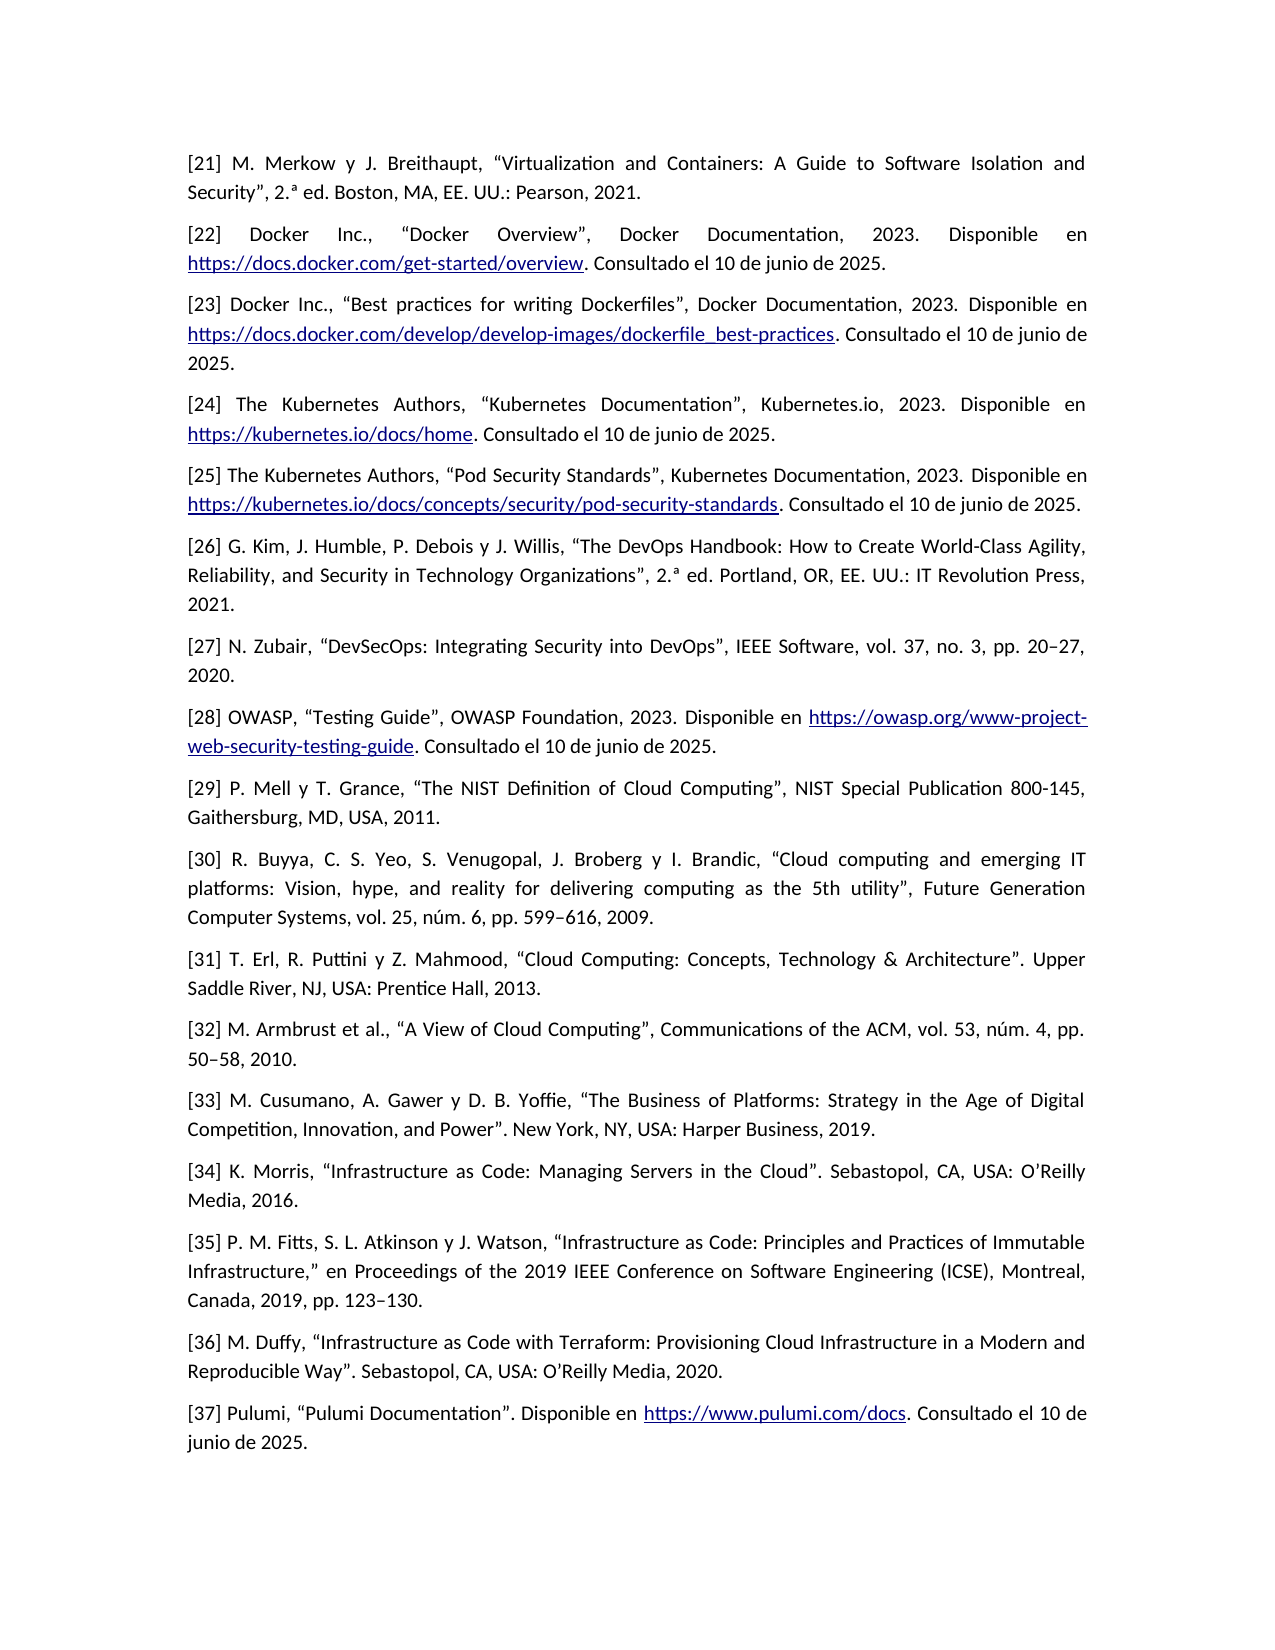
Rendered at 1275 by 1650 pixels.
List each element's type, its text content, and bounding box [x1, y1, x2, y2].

text [32] M. Armbrust et al., “A View of Cloud Computing”, Communications of the ACM, vol. 53, núm. 4, pp. 50–58, 2010. [187, 1017, 1087, 1071]
text [37] Pulumi, “Pulumi Documentation”. Disponible en https://www.pulumi.com/docs. Consultado el 10 de junio de 2025. [187, 1400, 1087, 1454]
text [25] The Kubernetes Authors, “Pod Security Standards”, Kubernetes Documentation, 2023. Disponible en https://kubernetes.io/docs/concepts/security/pod-security-standards. Consultado el 10 de junio de 2025. [187, 462, 1087, 517]
text [28] OWASP, “Testing Guide”, OWASP Foundation, 2023. Disponible en https://owasp.org/www-project-web-security-testing-guide. Consultado el 10 de junio de 2025. [187, 704, 1087, 759]
text [27] N. Zubair, “DevSecOps: Integrating Security into DevOps”, IEEE Software, vol. 37, no. 3, pp. 20–27, 2020. [187, 633, 1087, 688]
text [30] R. Buyya, C. S. Yeo, S. Venugopal, J. Broberg y I. Brandic, “Cloud computing and emerging IT platforms: Vision, hype, and reality for delivering computing as the 5th utility”, Future Generation Computer Systems, vol. 25, núm. 6, pp. 599–616, 2009. [187, 846, 1087, 929]
text [26] G. Kim, J. Humble, P. Debois y J. Willis, “The DevOps Handbook: How to Create World-Class Agility, Reliability, and Security in Technology Organizations”, 2.ª ed. Portland, OR, EE. UU.: IT Revolution Press, 2021. [187, 533, 1087, 617]
text [29] P. Mell y T. Grance, “The NIST Definition of Cloud Computing”, NIST Special Publication 800-145, Gaithersburg, MD, USA, 2011. [187, 775, 1087, 829]
text [33] M. Cusumano, A. Gawer y D. B. Yoffie, “The Business of Platforms: Strategy in the Age of Digital Competition, Innovation, and Power”. New York, NY, USA: Harper Business, 2019. [187, 1087, 1087, 1142]
text [34] K. Morris, “Infrastructure as Code: Managing Servers in the Cloud”. Sebastopol, CA, USA: O’Reilly Media, 2016. [187, 1158, 1087, 1213]
text [35] P. M. Fitts, S. L. Atkinson y J. Watson, “Infrastructure as Code: Principles and Practices of Immutable Infrastructure,” en Proceedings of the 2019 IEEE Conference on Software Engineering (ICSE), Montreal, Canada, 2019, pp. 123–130. [187, 1229, 1087, 1313]
text [31] T. Erl, R. Puttini y Z. Mahmood, “Cloud Computing: Concepts, Technology & Architecture”. Upper Saddle River, NJ, USA: Prentice Hall, 2013. [187, 946, 1087, 1000]
text [36] M. Duffy, “Infrastructure as Code with Terraform: Provisioning Cloud Infrastructure in a Modern and Reproducible Way”. Sebastopol, CA, USA: O’Reilly Media, 2020. [187, 1329, 1087, 1384]
text [24] The Kubernetes Authors, “Kubernetes Documentation”, Kubernetes.io, 2023. Disponible en https://kubernetes.io/docs/home. Consultado el 10 de junio de 2025. [187, 392, 1087, 446]
